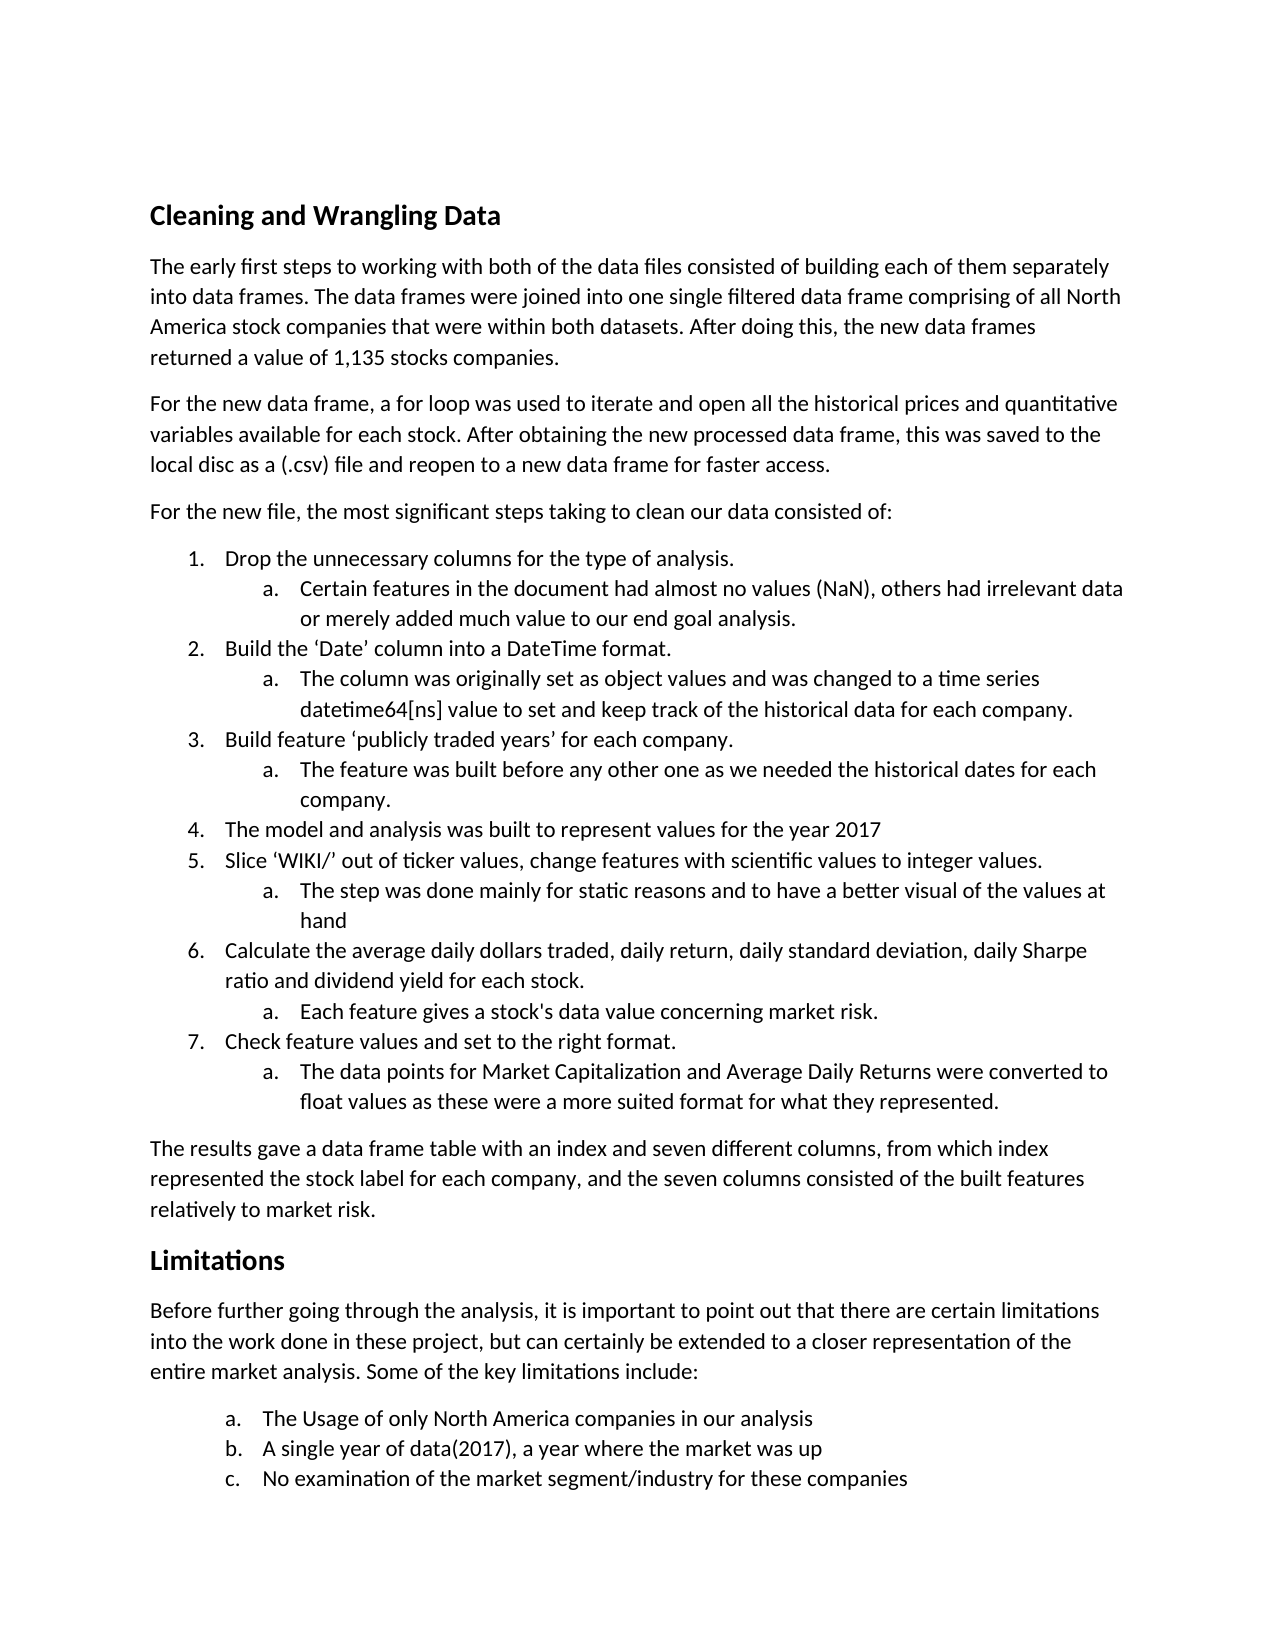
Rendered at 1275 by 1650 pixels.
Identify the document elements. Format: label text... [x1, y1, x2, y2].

list Build the ‘Date’ column into a DateTime format. [187, 634, 1125, 662]
list The feature was built before any other one as we needed the historical dates for each company. [262, 755, 1125, 813]
list Slice ‘WIKI/’ out of ticker values, change features with scientific values to integer values. [187, 846, 1125, 874]
list Check feature values and set to the right format. [187, 1027, 1125, 1055]
list Build feature ‘publicly traded years’ for each company. [187, 725, 1125, 753]
text For the new data frame, a for loop was used to iterate and open all the historical prices and quantitative variables available for each stock. After obtaining the new processed data frame, this was saved to the local disc as a (.csv) file and reopen to a new data frame for faster access. [150, 389, 1125, 478]
text The results gave a data frame table with an index and seven different columns, from which index represented the stock label for each company, and the seven columns consisted of the built features relatively to market risk. [150, 1134, 1125, 1223]
list Calculate the average daily dollars traded, daily return, daily standard deviation, daily Sharpe ratio and dividend yield for each stock. [187, 936, 1125, 994]
list The Usage of only North America companies in our analysis [225, 1404, 1125, 1432]
text Limitations [150, 1242, 1125, 1277]
text The early first steps to working with both of the data files consisted of building each of them separately into data frames. The data frames were joined into one single filtered data frame comprising of all North America stock companies that were within both datasets. After doing this, the new data frames returned a value of 1,135 stocks companies. [150, 252, 1125, 371]
list The column was originally set as object values and was changed to a time series datetime64[ns] value to set and keep track of the historical data for each company. [262, 664, 1125, 723]
list Certain features in the document had almost no values (NaN), others had irrelevant data or merely added much value to our end goal analysis. [262, 574, 1125, 632]
text Cleaning and Wrangling Data [150, 197, 1125, 232]
list The step was done mainly for static reasons and to have a better visual of the values at hand [262, 876, 1125, 934]
list No examination of the market segment/industry for these companies [225, 1464, 1125, 1492]
text Before further going through the analysis, it is important to point out that there are certain limitations into the work done in these project, but can certainly be extended to a closer representation of the entire market analysis. Some of the key limitations include: [150, 1297, 1125, 1385]
list A single year of data(2017), a year where the market was up [225, 1434, 1125, 1462]
text For the new file, the most significant steps taking to clean our data consisted of: [150, 497, 1125, 525]
list The model and analysis was built to represent values for the year 2017 [187, 816, 1125, 843]
list Drop the unnecessary columns for the type of analysis. [187, 544, 1125, 572]
list Each feature gives a stock's data value concerning market risk. [262, 997, 1125, 1025]
list The data points for Market Capitalization and Average Daily Returns were converted to float values as these were a more suited format for what they represented. [262, 1057, 1125, 1115]
